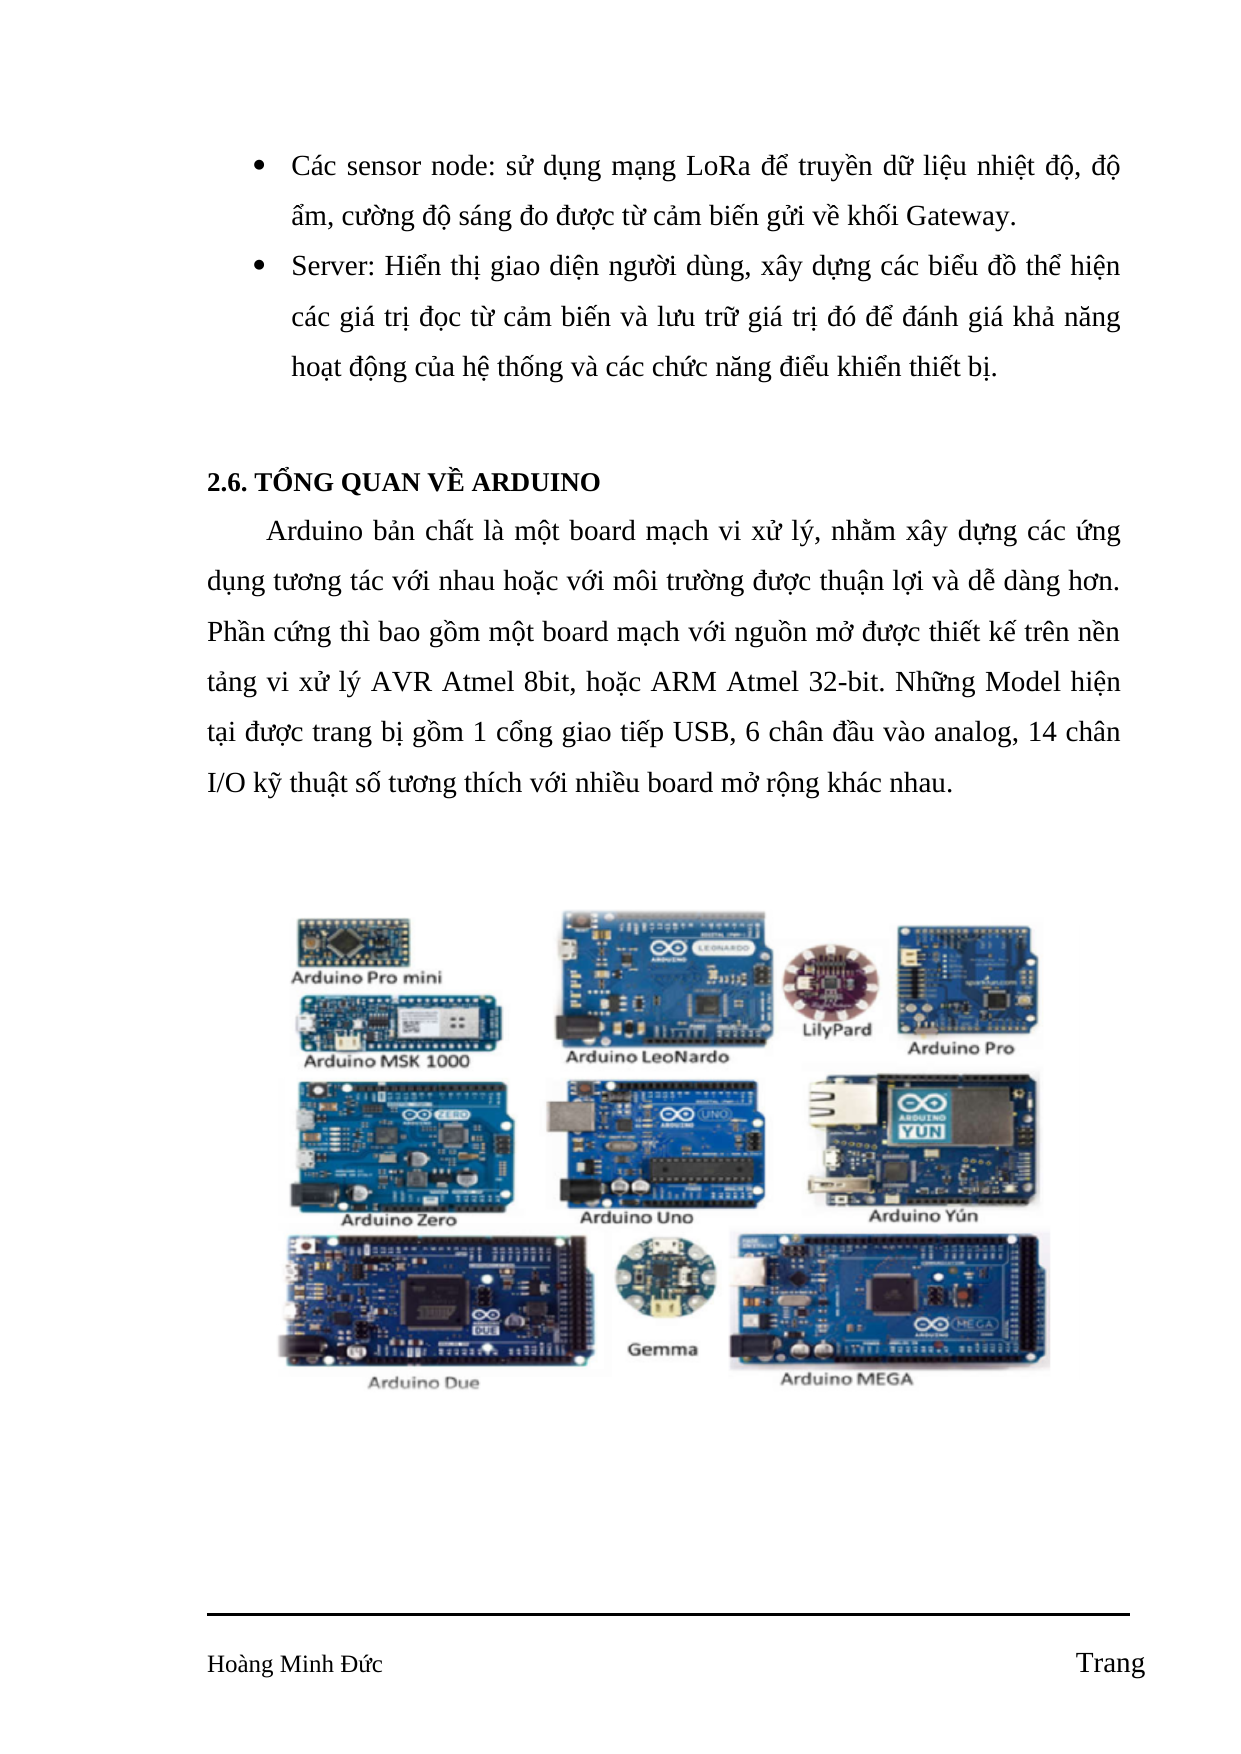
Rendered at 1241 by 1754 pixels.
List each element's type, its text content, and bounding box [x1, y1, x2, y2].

text Server: Hiển thị giao diện người dùng, xây dựng các biểu đồ thể hiện các giá trị đọc từ cảm biến và lưu trữ giá trị đó để đánh giá khả năng hoạt động của hệ thống và các chức năng điểu khiển thiết bị. [254, 248, 1122, 383]
picture [295, 928, 1051, 1377]
subtitle 2.6. TỔNG QUAN VỀ ARDUINO [207, 466, 1122, 498]
text Arduino bản chất là một board mạch vi xử lý, nhằm xây dựng các ứng dụng tương tác với nhau hoặc với môi trường được thuận lợi và dễ dàng hơn. Phần cứng thì bao gồm một board mạch với nguồn mở được thiết kế trên nền tảng vi xử lý AVR Atmel 8bit, hoặc ARM Atmel 32-bit. Những Model hiện tại được trang bị gồm 1 cổng giao tiếp USB, 6 chân đầu vào analog, 14 chân I/O kỹ thuật số tương thích với nhiều board mở rộng khác nhau. [207, 513, 1122, 798]
text Các sensor node: sử dụng mạng LoRa để truyền dữ liệu nhiệt độ, độ ẩm, cường độ sáng đo được từ cảm biến gửi về khối Gateway. [254, 148, 1122, 232]
